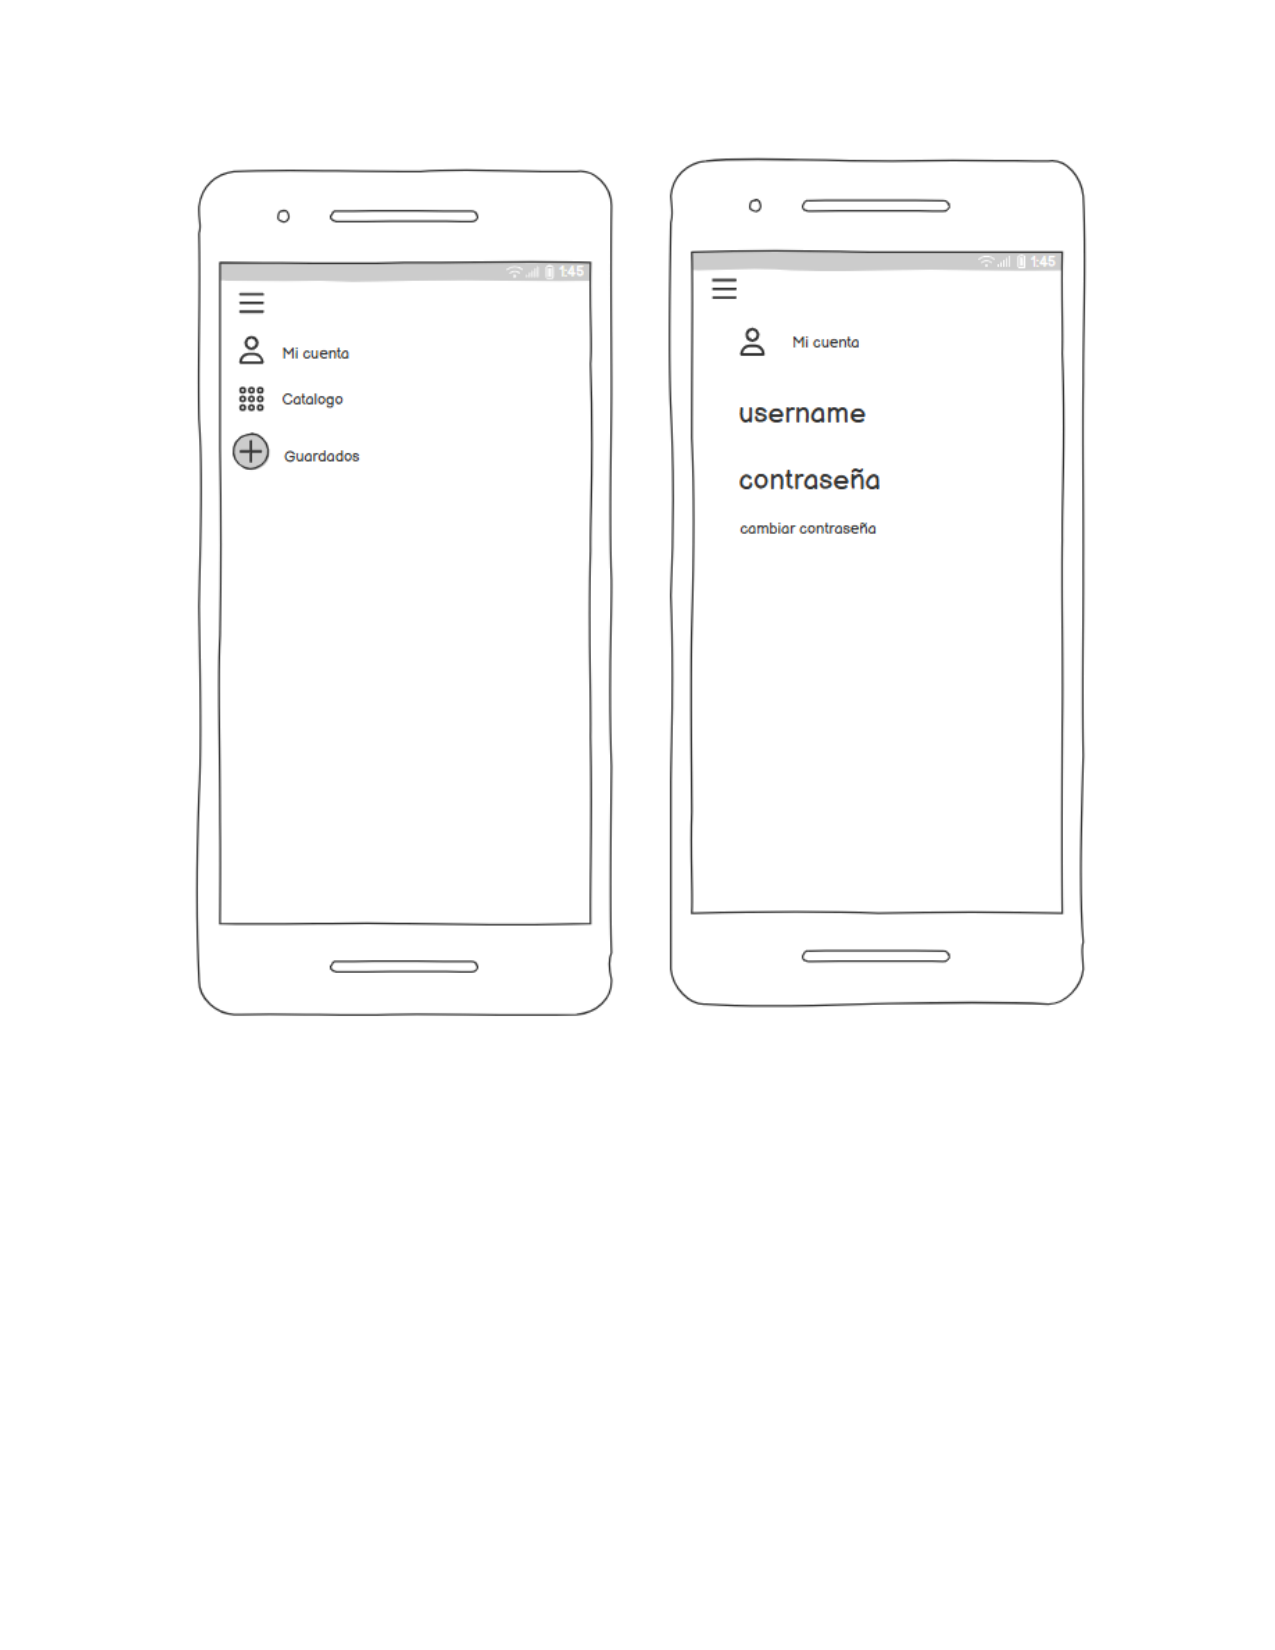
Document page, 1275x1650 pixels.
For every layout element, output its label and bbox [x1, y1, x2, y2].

picture [187, 150, 1088, 1023]
